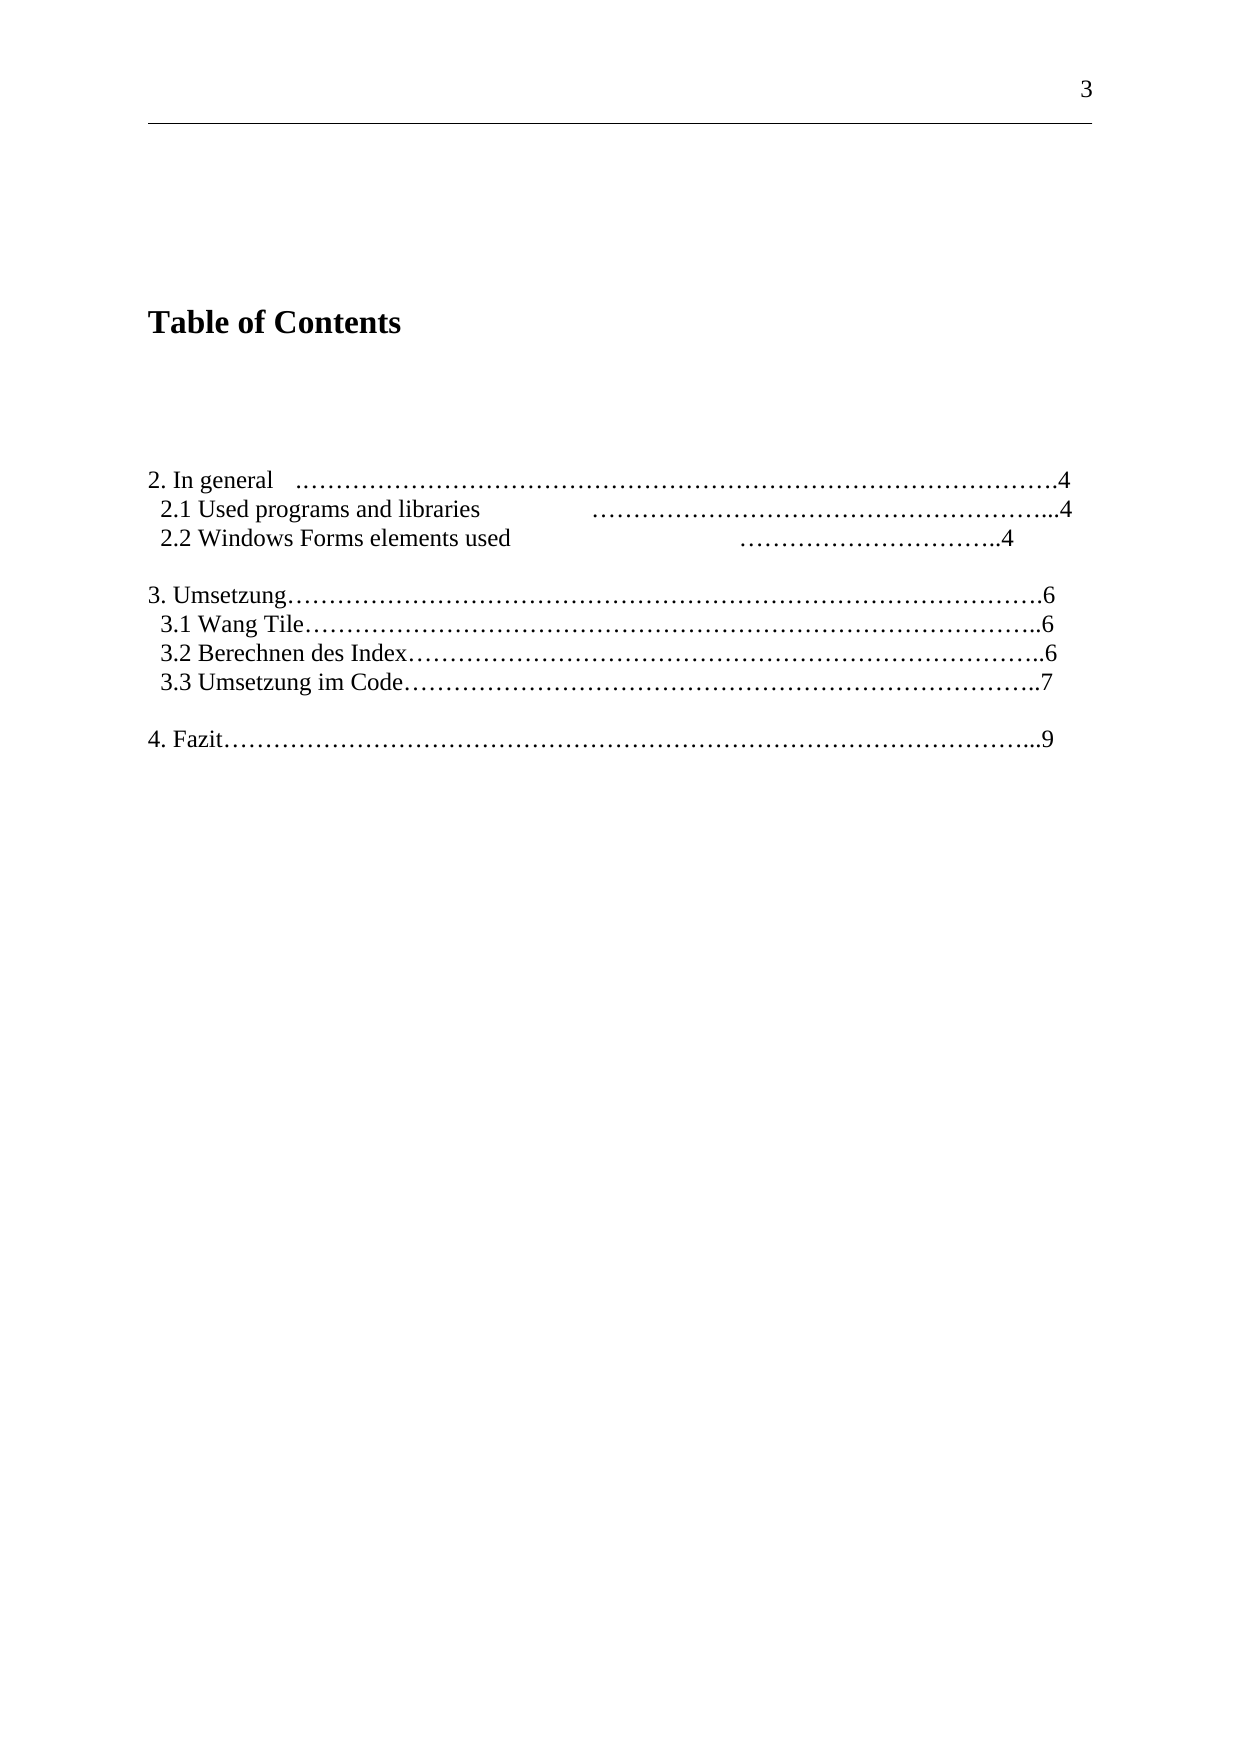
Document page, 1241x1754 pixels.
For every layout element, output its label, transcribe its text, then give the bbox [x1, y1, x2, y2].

text Table of Contents [148, 302, 1092, 341]
text 4. Fazit……………………………………………………………………………………...9 [148, 724, 1092, 753]
text 3.1 Wang Tile……………………………………………………………………………..6 [148, 609, 1092, 638]
text 3.3 Umsetzung im Code…………………………………………………………………..7 [148, 667, 1092, 696]
text 3.2 Berechnen des Index…………………………………………………………………..6 [148, 638, 1092, 667]
text 3. Umsetzung……………………………………………………………………………….6 [148, 581, 1092, 609]
text 2.2 Windows Forms elements used …………………………..4 [148, 523, 1092, 552]
text 2.1 Used programs and libraries ………………………………………………...4 [148, 494, 1092, 523]
text 2. In general .……………………………………………………………………………….4 [148, 466, 1092, 494]
